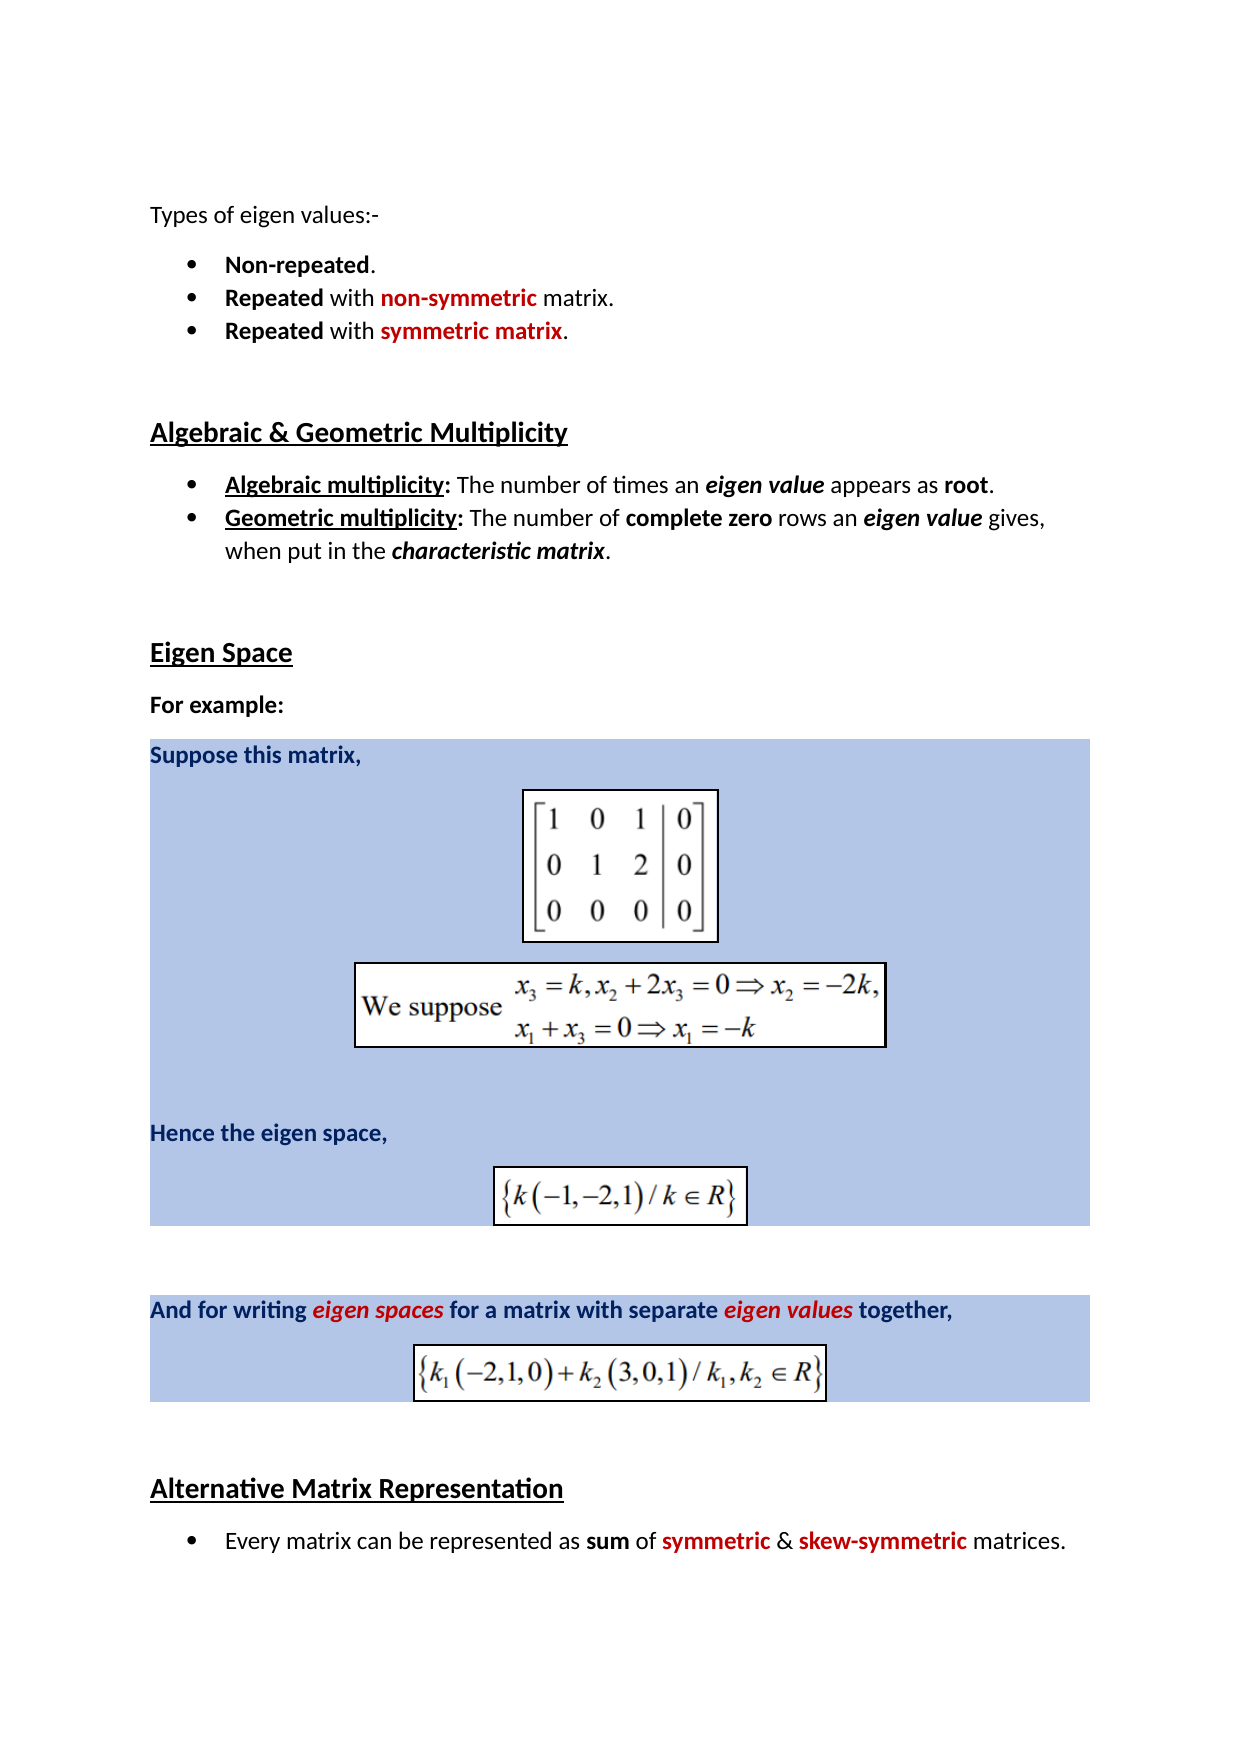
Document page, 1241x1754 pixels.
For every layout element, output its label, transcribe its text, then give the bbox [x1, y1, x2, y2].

picture [415, 1346, 825, 1400]
text Types of eigen values:- [150, 199, 1090, 230]
picture [524, 791, 717, 941]
list Every matrix can be represented as sum of symmetric & skew-symmetric matrices. [187, 1526, 1090, 1556]
list Non-repeated. [187, 249, 1090, 280]
picture [495, 1168, 746, 1224]
text Suppose this matrix, [150, 739, 1090, 769]
list Repeated with non-symmetric matrix. [187, 282, 1090, 313]
list Repeated with symmetric matrix. [187, 315, 1090, 346]
picture [356, 964, 884, 1046]
text Algebraic & Geometric Multiplicity [150, 414, 1090, 450]
list Geometric multiplicity: The number of complete zero rows an eigen value gives, when put in the characteristic matrix. [187, 502, 1090, 566]
text And for writing eigen spaces for a matrix with separate eigen values together, [150, 1295, 1090, 1325]
text Alternative Matrix Representation [150, 1470, 1090, 1506]
list Algebraic multiplicity: The number of times an eigen value appears as root. [187, 469, 1090, 500]
text Eigen Space [150, 634, 1090, 670]
text Hence the eigen space, [150, 1117, 1090, 1147]
text For example: [150, 689, 1090, 720]
